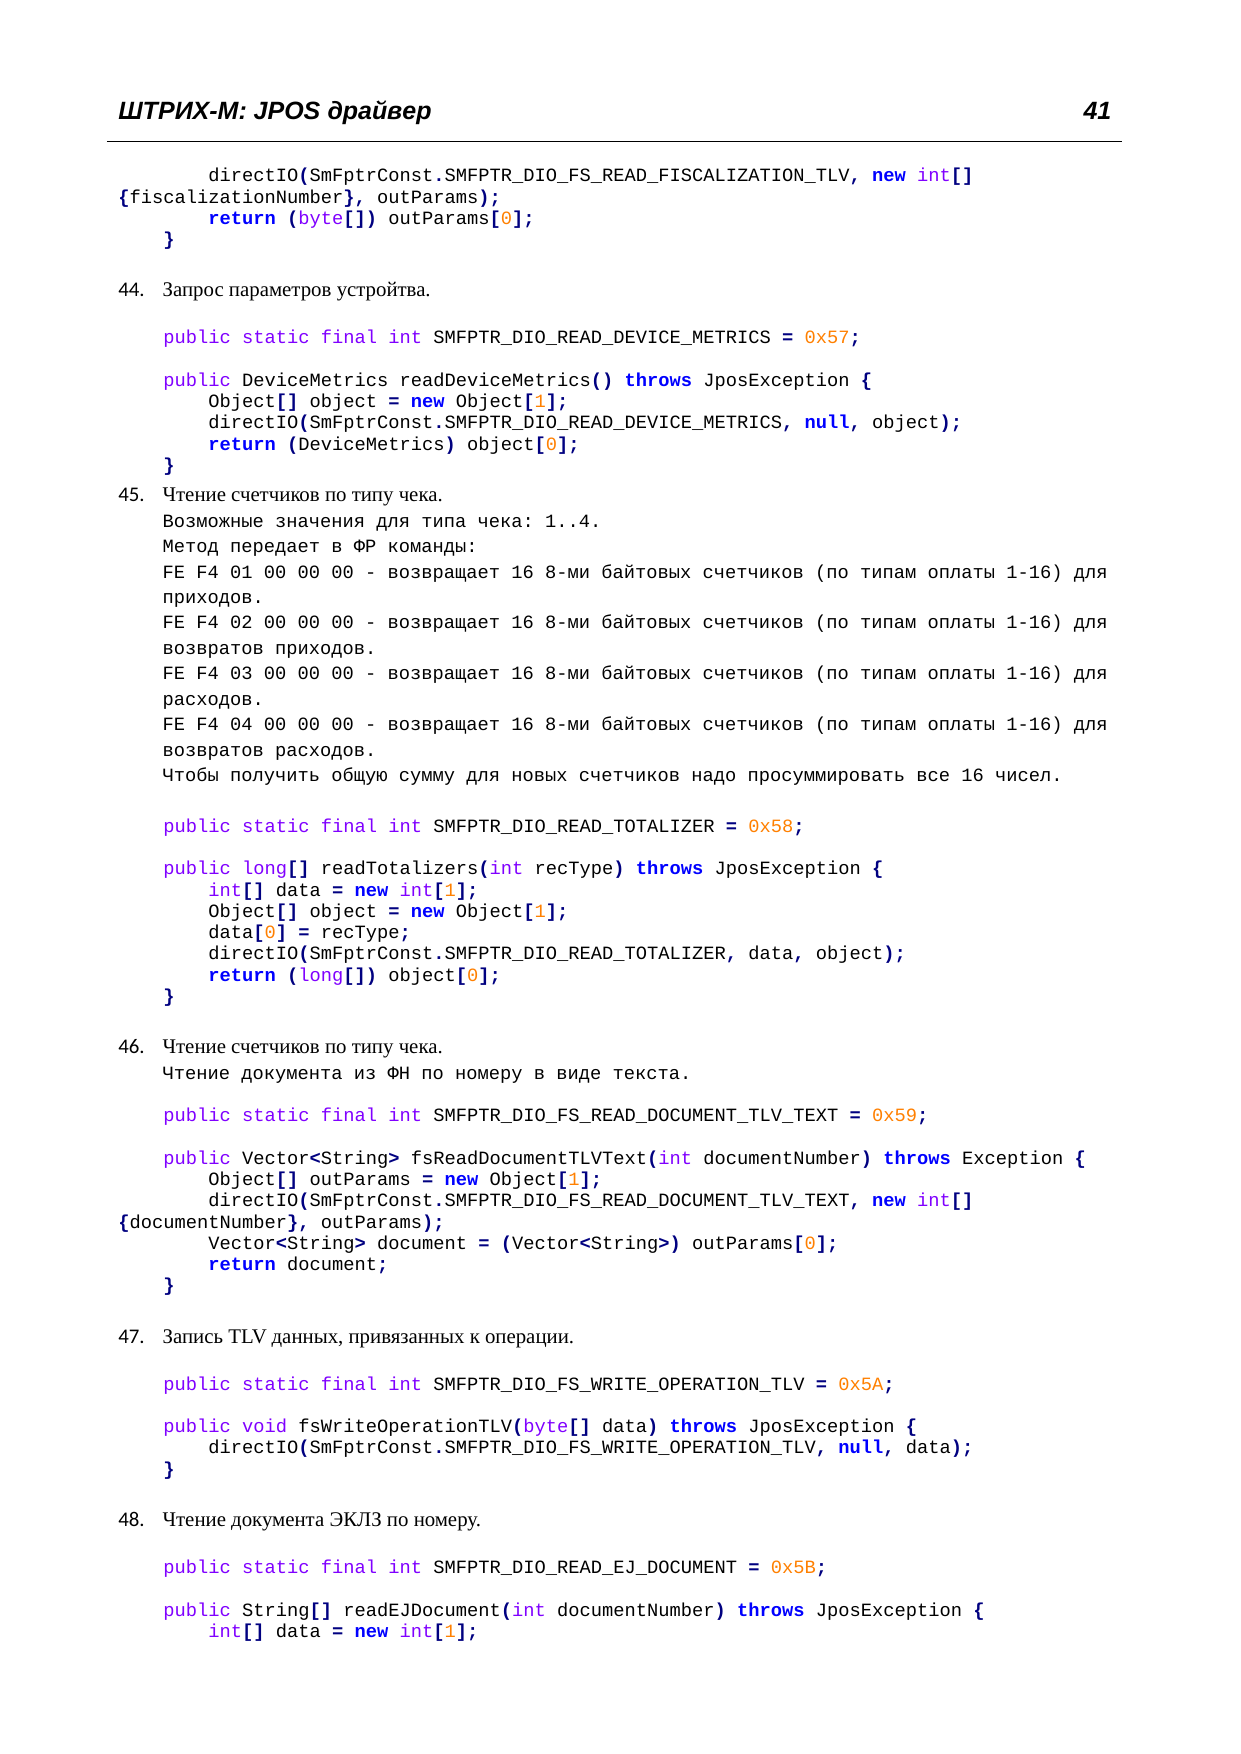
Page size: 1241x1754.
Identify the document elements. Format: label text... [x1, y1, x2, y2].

text Чтобы получить общую сумму для новых счетчиков надо просуммировать все 16 чисел. [162, 766, 1122, 787]
list Запись TLV данных, привязанных к операции. [118, 1323, 1122, 1348]
text } [118, 456, 1122, 477]
text Возможные значения для типа чека: 1..4. [162, 512, 1122, 533]
text return (DeviceMetrics) object[0]; [118, 434, 1122, 456]
text directIO(SmFptrConst.SMFPTR_DIO_FS_WRITE_OPERATION_TLV, null, data); [118, 1438, 1122, 1459]
text } [118, 987, 1122, 1008]
text int[] data = new int[1]; [118, 1622, 1122, 1643]
list Чтение счетчиков по типу чека. [118, 481, 1122, 507]
text int[] data = new int[1]; [118, 880, 1122, 902]
text Чтение документа из ФН по номеру в виде текста. [162, 1064, 1122, 1085]
text Object[] outParams = new Object[1]; [118, 1170, 1122, 1191]
text public static final int SMFPTR_DIO_READ_EJ_DOCUMENT = 0x5B; [118, 1558, 1122, 1579]
list Запрос параметров устройтва. [118, 277, 1122, 302]
text return (long[]) object[0]; [118, 965, 1122, 987]
list Чтение документа ЭКЛЗ по номеру. [118, 1506, 1122, 1532]
text Vector<String> document = (Vector<String>) outParams[0]; [118, 1234, 1122, 1255]
text FE F4 02 00 00 00 - возвращает 16 8-ми байтовых счетчиков (по типам оплаты 1-16) для возвратов приходов. [162, 613, 1122, 660]
text public static final int SMFPTR_DIO_FS_WRITE_OPERATION_TLV = 0x5A; [118, 1374, 1122, 1396]
text public String[] readEJDocument(int documentNumber) throws JposException { [118, 1600, 1122, 1622]
text return document; [118, 1255, 1122, 1276]
text public void fsWriteOperationTLV(byte[] data) throws JposException { [118, 1417, 1122, 1438]
text directIO(SmFptrConst.SMFPTR_DIO_READ_TOTALIZER, data, object); [118, 944, 1122, 965]
text public DeviceMetrics readDeviceMetrics() throws JposException { [118, 371, 1122, 392]
text directIO(SmFptrConst.SMFPTR_DIO_FS_READ_FISCALIZATION_TLV, new int[]{fiscalizationNumber}, outParams); [118, 166, 1122, 209]
text public static final int SMFPTR_DIO_FS_READ_DOCUMENT_TLV_TEXT = 0x59; [118, 1106, 1122, 1127]
text } [118, 1459, 1122, 1481]
text directIO(SmFptrConst.SMFPTR_DIO_READ_DEVICE_METRICS, null, object); [118, 413, 1122, 434]
text directIO(SmFptrConst.SMFPTR_DIO_FS_READ_DOCUMENT_TLV_TEXT, new int[]{documentNumber}, outParams); [118, 1191, 1122, 1234]
text } [118, 230, 1122, 251]
text public long[] readTotalizers(int recType) throws JposException { [118, 859, 1122, 880]
text public Vector<String> fsReadDocumentTLVText(int documentNumber) throws Exception { [118, 1149, 1122, 1170]
text Object[] object = new Object[1]; [118, 902, 1122, 923]
text FE F4 01 00 00 00 - возвращает 16 8-ми байтовых счетчиков (по типам оплаты 1-16) для приходов. [162, 562, 1122, 609]
text data[0] = recType; [118, 923, 1122, 944]
text FE F4 04 00 00 00 - возвращает 16 8-ми байтовых счетчиков (по типам оплаты 1-16) для возвратов расходов. [162, 715, 1122, 762]
text public static final int SMFPTR_DIO_READ_DEVICE_METRICS = 0x57; [118, 328, 1122, 349]
text Метод передает в ФР команды: [162, 537, 1122, 558]
text public static final int SMFPTR_DIO_READ_TOTALIZER = 0x58; [118, 817, 1122, 838]
text } [118, 1276, 1122, 1297]
list Чтение счетчиков по типу чека. [118, 1033, 1122, 1059]
text return (byte[]) outParams[0]; [118, 209, 1122, 230]
text FE F4 03 00 00 00 - возвращает 16 8-ми байтовых счетчиков (по типам оплаты 1-16) для расходов. [162, 664, 1122, 711]
text Object[] object = new Object[1]; [118, 392, 1122, 413]
